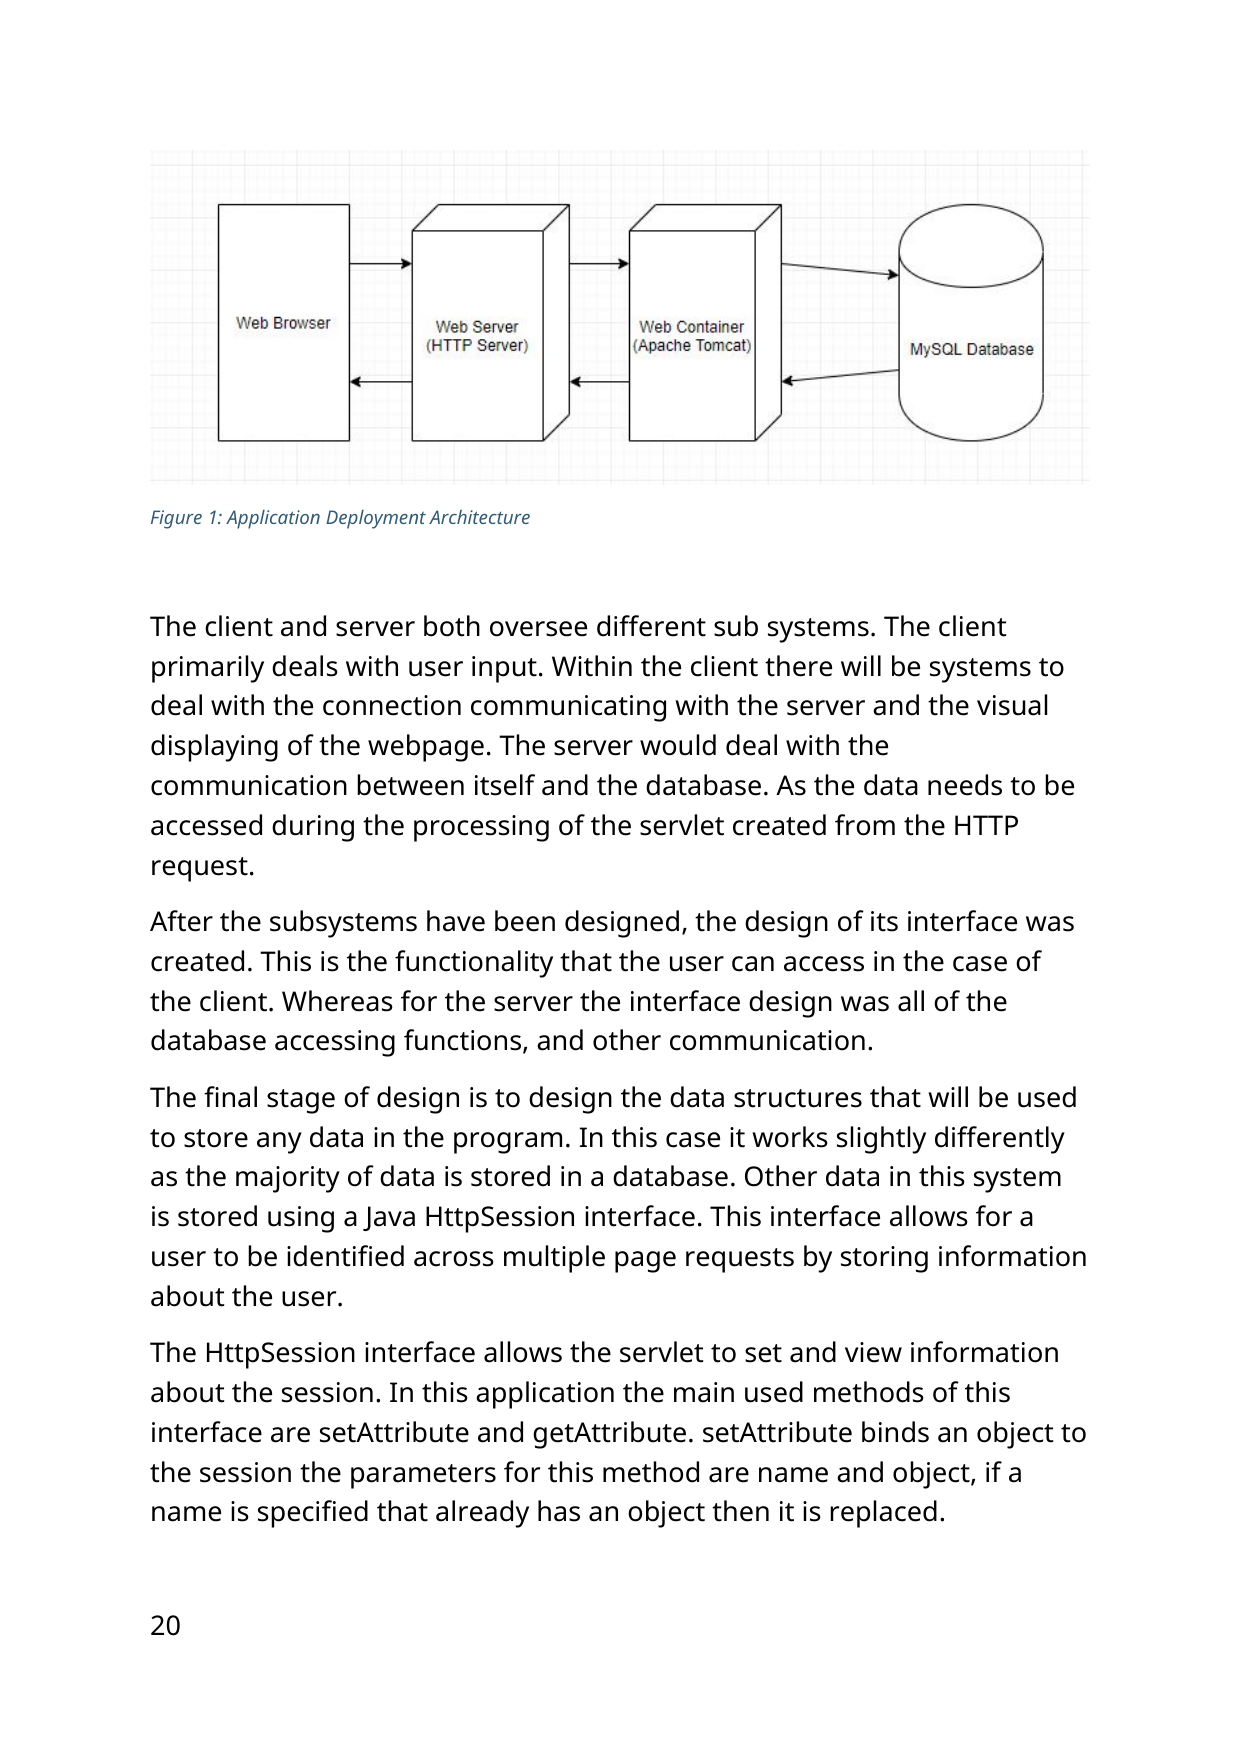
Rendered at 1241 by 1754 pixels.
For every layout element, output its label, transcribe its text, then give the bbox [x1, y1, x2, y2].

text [150, 1334, 1090, 1530]
text The final stage of design is to design the data structures that will be used to store any data in the program. In this case it works slightly differently as the majority of data is stored in a database. Other data in this system is stored using a Java HttpSession interface. This interface allows for a user to be identified across multiple page requests by storing information about the user. [150, 1078, 1090, 1314]
text The client and server both oversee different sub systems. The client primarily deals with user input. Within the client there will be systems to deal with the connection communicating with the server and the visual displaying of the webpage. The server would deal with the communication between itself and the database. As the data needs to be accessed during the processing of the servlet created from the HTTP request. [150, 607, 1090, 883]
text Figure 1: Application Deployment Architecture [150, 504, 1090, 530]
picture [150, 150, 1091, 485]
text After the subsystems have been designed, the design of its interface was created. This is the functionality that the user can access in the case of the client. Whereas for the server the interface design was all of the database accessing functions, and other communication. [150, 902, 1090, 1059]
